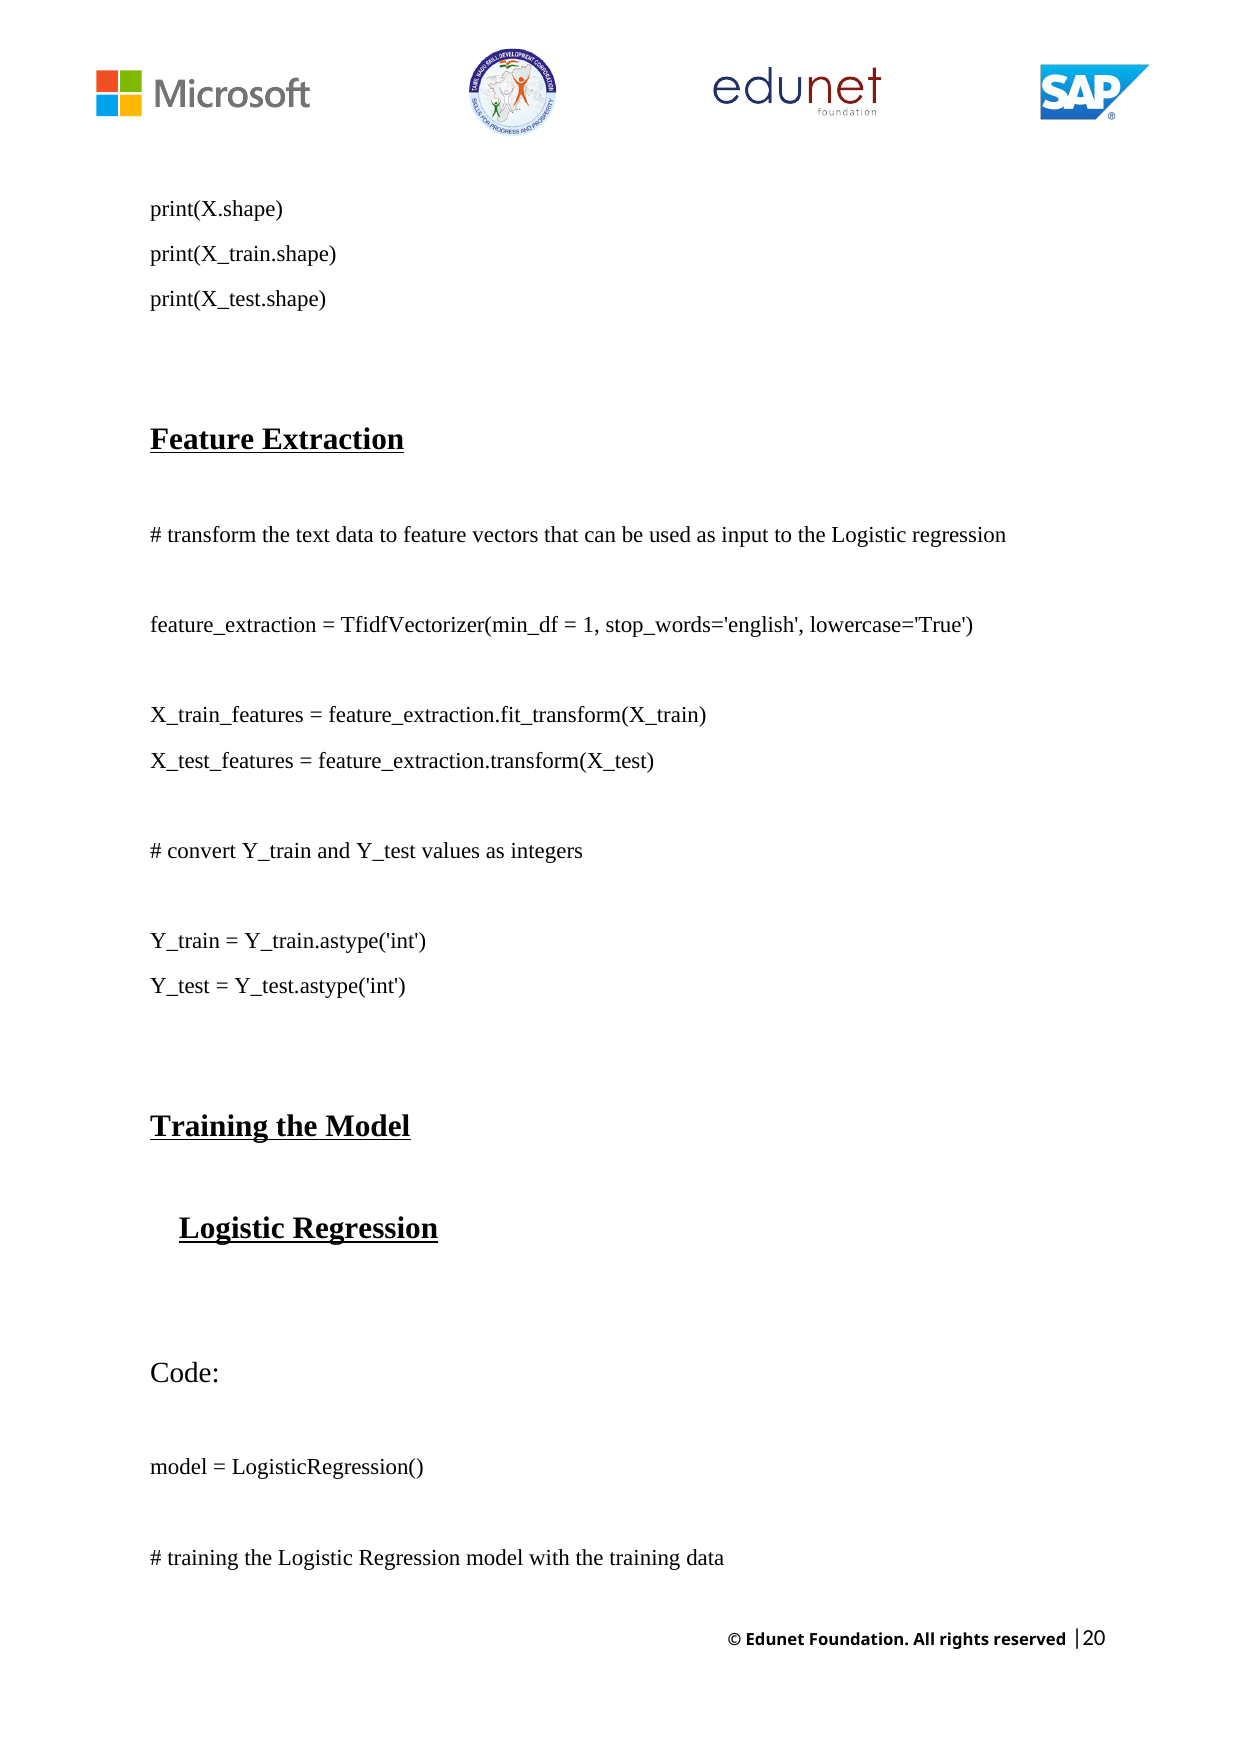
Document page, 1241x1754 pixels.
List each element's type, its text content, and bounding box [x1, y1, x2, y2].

text Y_train = Y_train.astype('int') [150, 927, 1105, 953]
text print(X_test.shape) [150, 285, 1105, 312]
text print(X.shape) [150, 195, 1105, 221]
picture [91, 65, 316, 121]
text feature_extraction = TfidfVectorizer(min_df = 1, stop_words='english', lowercase='True') [150, 611, 1105, 638]
text Y_test = Y_test.astype('int') [150, 972, 1105, 998]
text # transform the text data to feature vectors that can be used as input to the Logistic regression [150, 521, 1105, 547]
text model = LogisticRegression() [150, 1453, 1105, 1480]
picture [706, 60, 889, 122]
text Training the Model [150, 1107, 1105, 1143]
text X_train_features = feature_extraction.fit_transform(X_train) [150, 702, 1105, 728]
picture [466, 45, 558, 137]
text X_test_features = feature_extraction.transform(X_test) [150, 747, 1105, 773]
text # training the Logistic Regression model with the training data [150, 1543, 1105, 1570]
text Logistic Regression [150, 1210, 1105, 1246]
text Feature Extraction [150, 421, 1105, 457]
text # convert Y_train and Y_test values as integers [150, 837, 1105, 863]
picture [1039, 63, 1151, 121]
text Code: [150, 1355, 1105, 1389]
text print(X_train.shape) [150, 240, 1105, 267]
